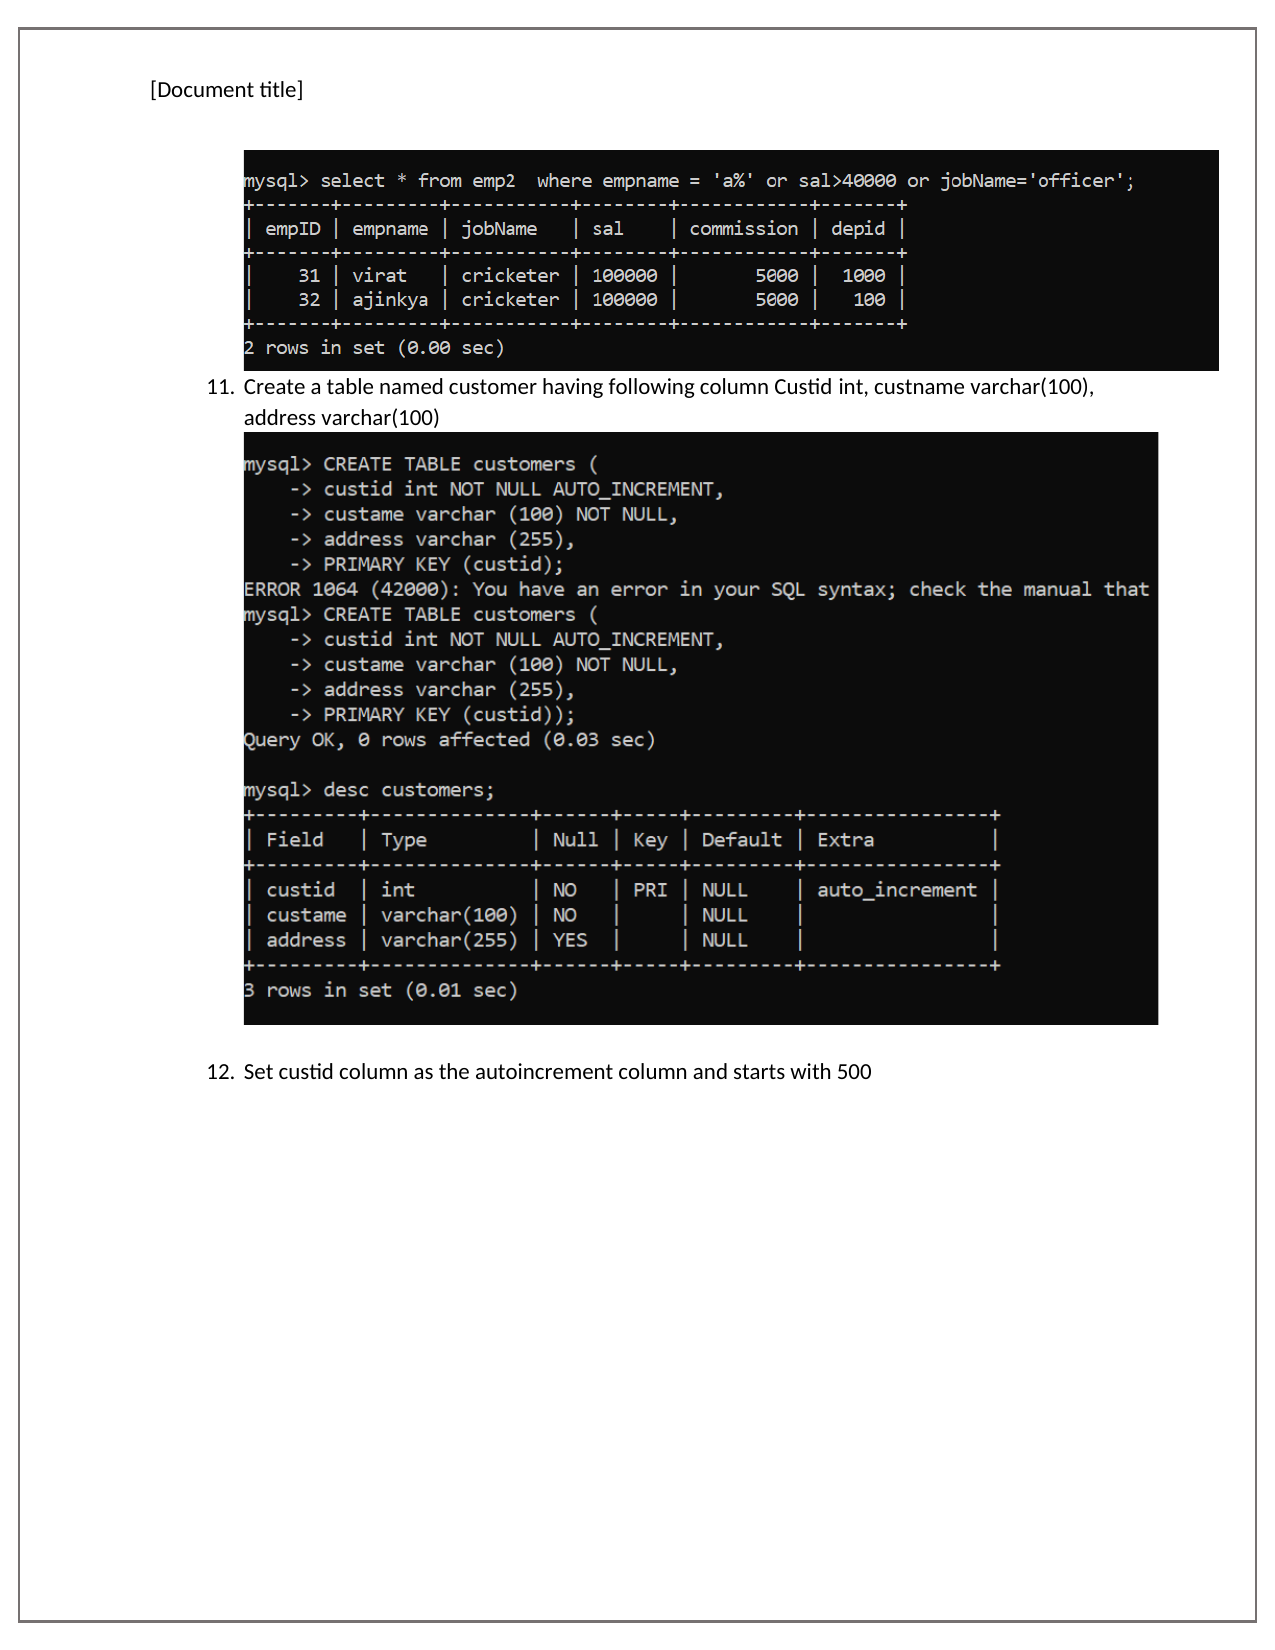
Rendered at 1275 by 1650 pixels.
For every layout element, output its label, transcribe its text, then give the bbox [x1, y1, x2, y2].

picture [243, 432, 1159, 1025]
list Create a table named customer having following column Custid int, custname varchar(100), address varchar(100) [206, 372, 1125, 431]
picture [243, 150, 1219, 371]
list Set custid column as the autoincrement column and starts with 500 [206, 1057, 1125, 1085]
